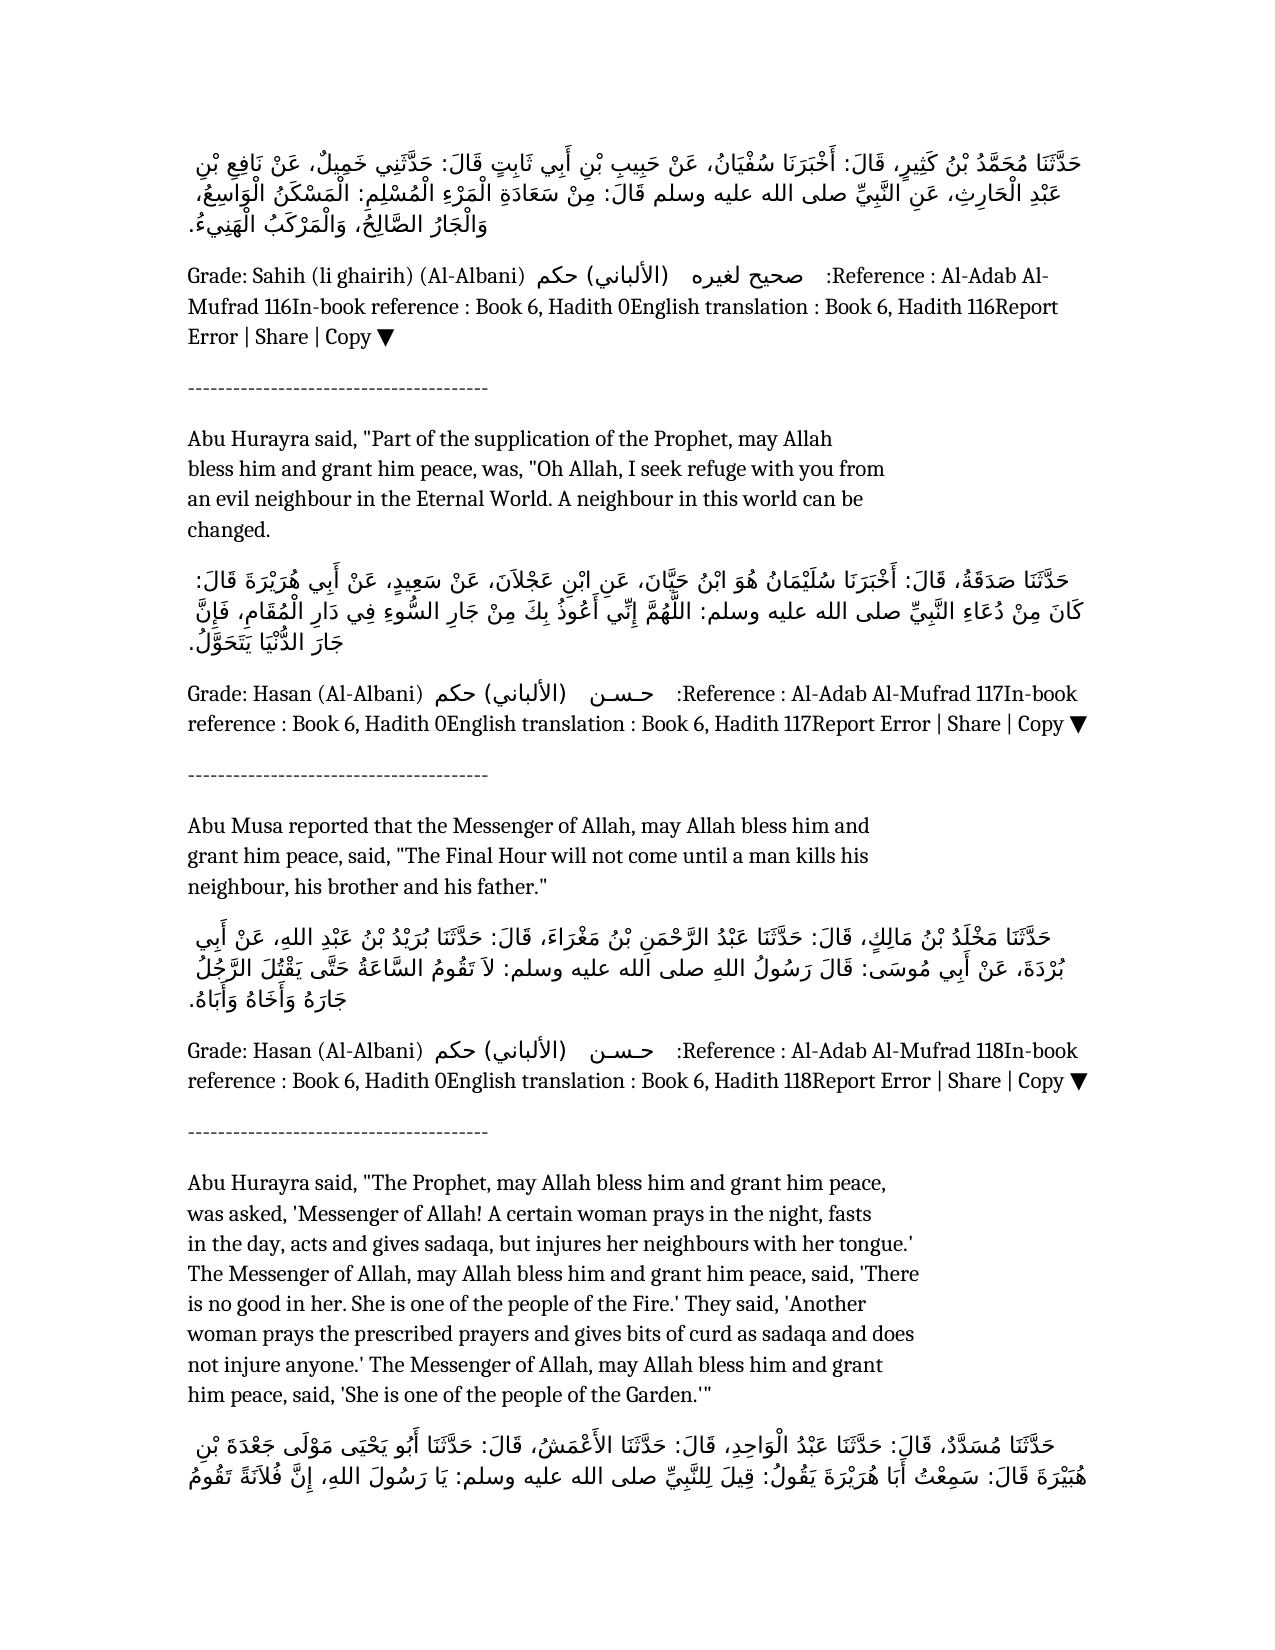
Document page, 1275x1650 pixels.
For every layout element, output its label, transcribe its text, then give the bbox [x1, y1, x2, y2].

text حَدَّثَنَا صَدَقَةُ، قَالَ‏:‏ أَخْبَرَنَا سُلَيْمَانُ هُوَ ابْنُ حَيَّانَ، عَنِ ابْنِ عَجْلاَنَ، عَنْ سَعِيدٍ، عَنْ أَبِي هُرَيْرَةَ قَالَ‏:‏ كَانَ مِنْ دُعَاءِ النَّبِيِّ صلى الله عليه وسلم‏:‏ اللَّهُمَّ إِنِّي أَعُوذُ بِكَ مِنْ جَارِ السُّوءِ فِي دَارِ الْمُقَامِ، فَإِنَّ جَارَ الدُّنْيَا يَتَحَوَّلُ‏.‏ [187, 567, 1087, 655]
text حَدَّثَنَا مُحَمَّدُ بْنُ كَثِيرٍ، قَالَ‏:‏ أَخْبَرَنَا سُفْيَانُ، عَنْ حَبِيبِ بْنِ أَبِي ثَابِتٍ قَالَ‏:‏ حَدَّثَنِي خَمِيلٌ، عَنْ نَافِعِ بْنِ عَبْدِ الْحَارِثِ، عَنِ النَّبِيِّ صلى الله عليه وسلم قَالَ‏:‏ مِنْ سَعَادَةِ الْمَرْءِ الْمُسْلِمِ‏:‏ الْمَسْكَنُ الْوَاسِعُ، وَالْجَارُ الصَّالِحُ، وَالْمَرْكَبُ الْهَنِيءُ‏.‏ [187, 150, 1087, 238]
text Grade: Hasan (Al-Albani) حـسـن (الألباني) حكم :Reference : Al-Adab Al-Mufrad 117In-book reference : Book 6, Hadith 0English translation : Book 6, Hadith 117Report Error | Share | Copy ▼ [187, 680, 1087, 737]
text ---------------------------------------- [187, 1119, 1087, 1146]
text ---------------------------------------- [187, 375, 1087, 401]
text حَدَّثَنَا مَخْلَدُ بْنُ مَالِكٍ، قَالَ‏:‏ حَدَّثَنَا عَبْدُ الرَّحْمَنِ بْنُ مَغْرَاءَ، قَالَ‏:‏ حَدَّثَنَا بُرَيْدُ بْنُ عَبْدِ اللهِ، عَنْ أَبِي بُرْدَةَ، عَنْ أَبِي مُوسَى‏:‏ قَالَ رَسُولُ اللهِ صلى الله عليه وسلم‏:‏ لاَ تَقُومُ السَّاعَةُ حَتَّى يَقْتُلَ الرَّجُلُ جَارَهُ وَأَخَاهُ وَأَبَاهُ‏.‏ [187, 924, 1087, 1012]
text Grade: Sahih (li ghairih) (Al-Albani) صحيح لغيره (الألباني) حكم :Reference : Al-Adab Al-Mufrad 116In-book reference : Book 6, Hadith 0English translation : Book 6, Hadith 116Report Error | Share | Copy ▼ [187, 263, 1087, 350]
text Abu Hurayra said, "Part of the supplication of the Prophet, may Allah bless him and grant him peace, was, "Oh Allah, I seek refuge with you from an evil neighbour in the Eternal World. A neighbour in this world can be changed. [187, 426, 1087, 543]
text Abu Hurayra said, "The Prophet, may Allah bless him and grant him peace, was asked, 'Messenger of Allah! A certain woman prays in the night, fasts in the day, acts and gives sadaqa, but injures her neighbours with her tongue.' The Messenger of Allah, may Allah bless him and grant him peace, said, 'There is no good in her. She is one of the people of the Fire.' They said, 'Another woman prays the prescribed prayers and gives bits of curd as sadaqa and does not injure anyone.' The Messenger of Allah, may Allah bless him and grant him peace, said, 'She is one of the people of the Garden.'" [187, 1170, 1087, 1408]
text Grade: Hasan (Al-Albani) حـسـن (الألباني) حكم :Reference : Al-Adab Al-Mufrad 118In-book reference : Book 6, Hadith 0English translation : Book 6, Hadith 118Report Error | Share | Copy ▼ [187, 1037, 1087, 1094]
text ---------------------------------------- [187, 762, 1087, 788]
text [187, 1433, 1087, 1490]
text Abu Musa reported that the Messenger of Allah, may Allah bless him and grant him peace, said, "The Final Hour will not come until a man kills his neighbour, his brother and his father." [187, 813, 1087, 900]
